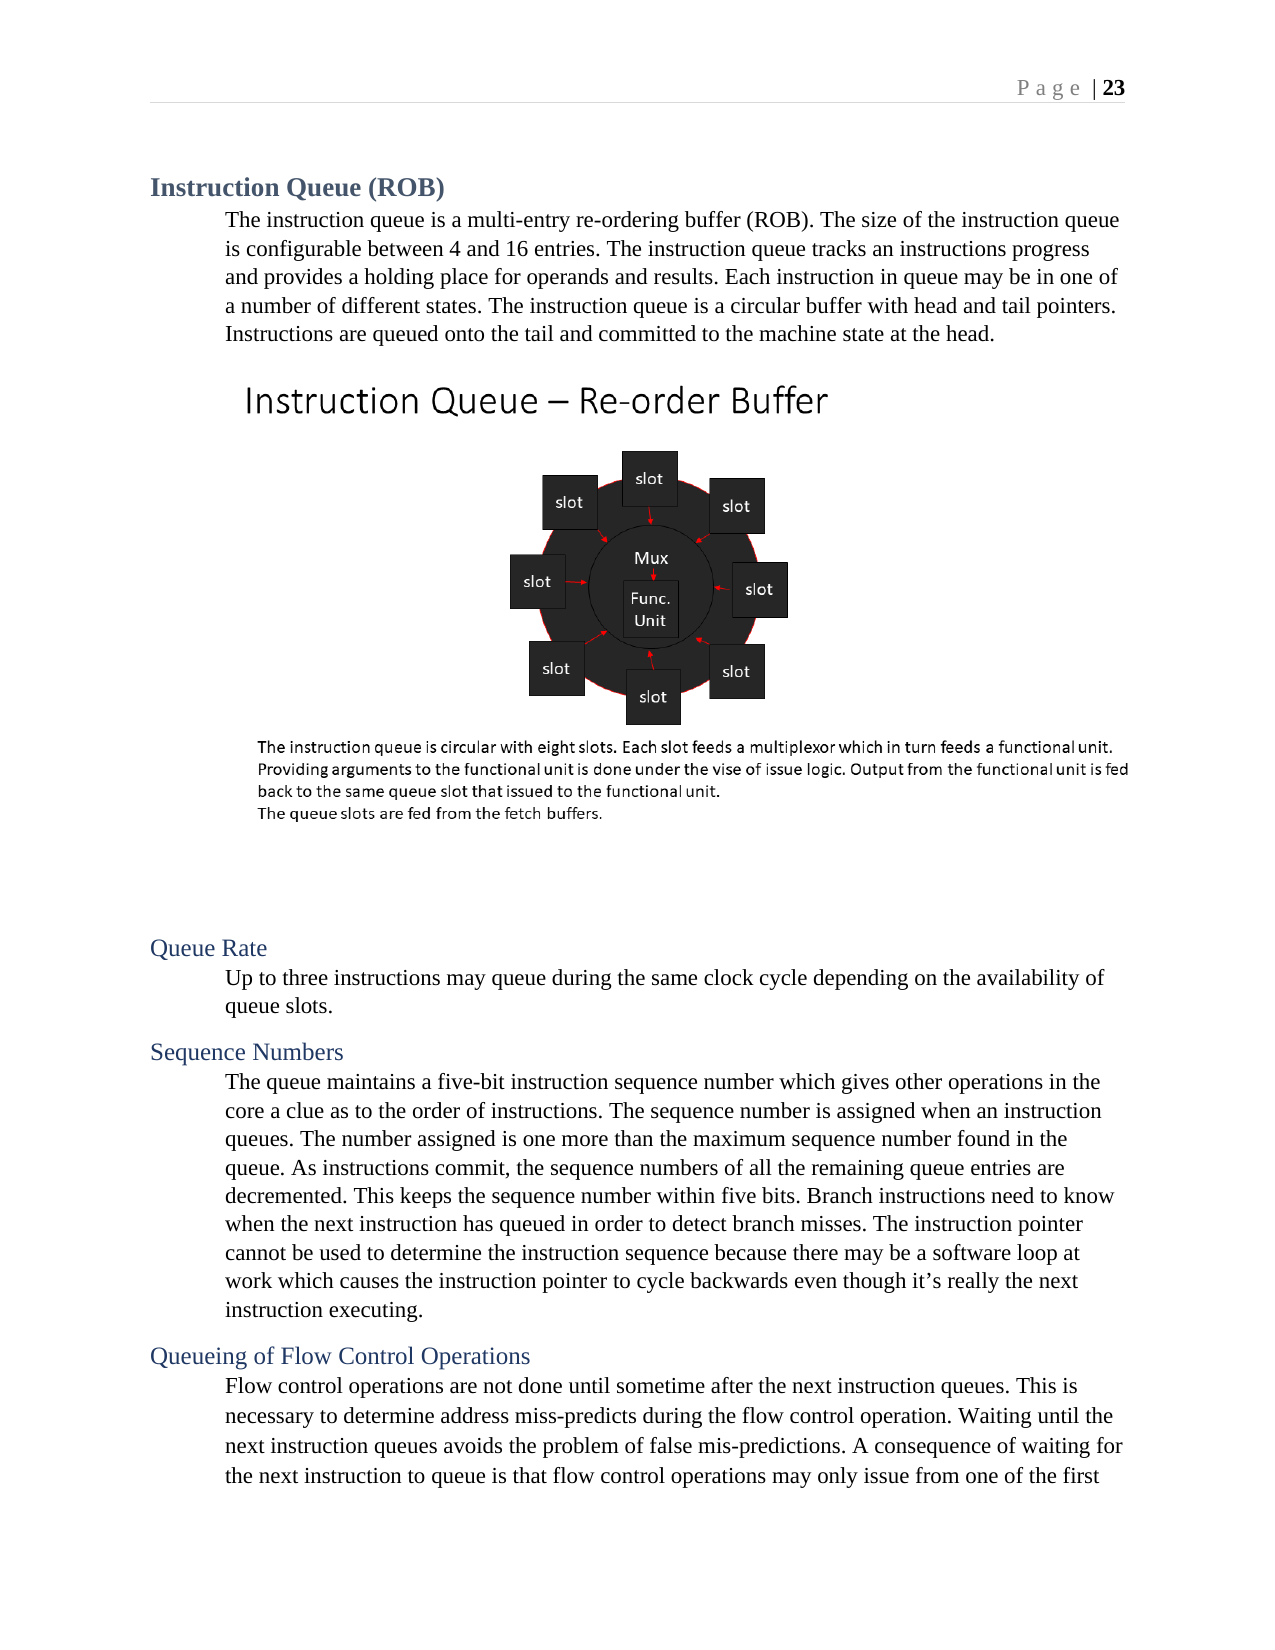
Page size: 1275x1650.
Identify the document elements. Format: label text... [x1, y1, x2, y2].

subtitle Queue Rate [150, 933, 1125, 961]
text Up to three instructions may queue during the same clock cycle depending on the availability of queue slots. [225, 964, 1125, 1018]
subtitle Queueing of Flow Control Operations [150, 1341, 1125, 1369]
text The instruction queue is a multi-entry re-ordering buffer (ROB). The size of the instruction queue is configurable between 4 and 16 entries. The instruction queue tracks an instructions progress and provides a holding place for operands and results. Each instruction in queue may be in one of a number of different states. The instruction queue is a circular buffer with head and tail pointers. Instructions are queued onto the tail and committed to the machine state at the head. [225, 207, 1125, 347]
text The queue maintains a five-bit instruction sequence number which gives other operations in the core a clue as to the order of instructions. The sequence number is assigned when an instruction queues. The number assigned is one more than the maximum sequence number found in the queue. As instructions commit, the sequence numbers of all the remaining queue entries are decremented. This keeps the sequence number within five bits. Branch instructions need to know when the next instruction has queued in order to detect branch misses. The instruction pointer cannot be used to determine the instruction sequence because there may be a software loop at work which causes the instruction pointer to cycle backwards even though it’s really the next instruction executing. [225, 1068, 1125, 1322]
subtitle Sequence Numbers [150, 1037, 1125, 1066]
picture [225, 365, 1200, 914]
subtitle Instruction Queue (ROB) [150, 171, 1125, 202]
